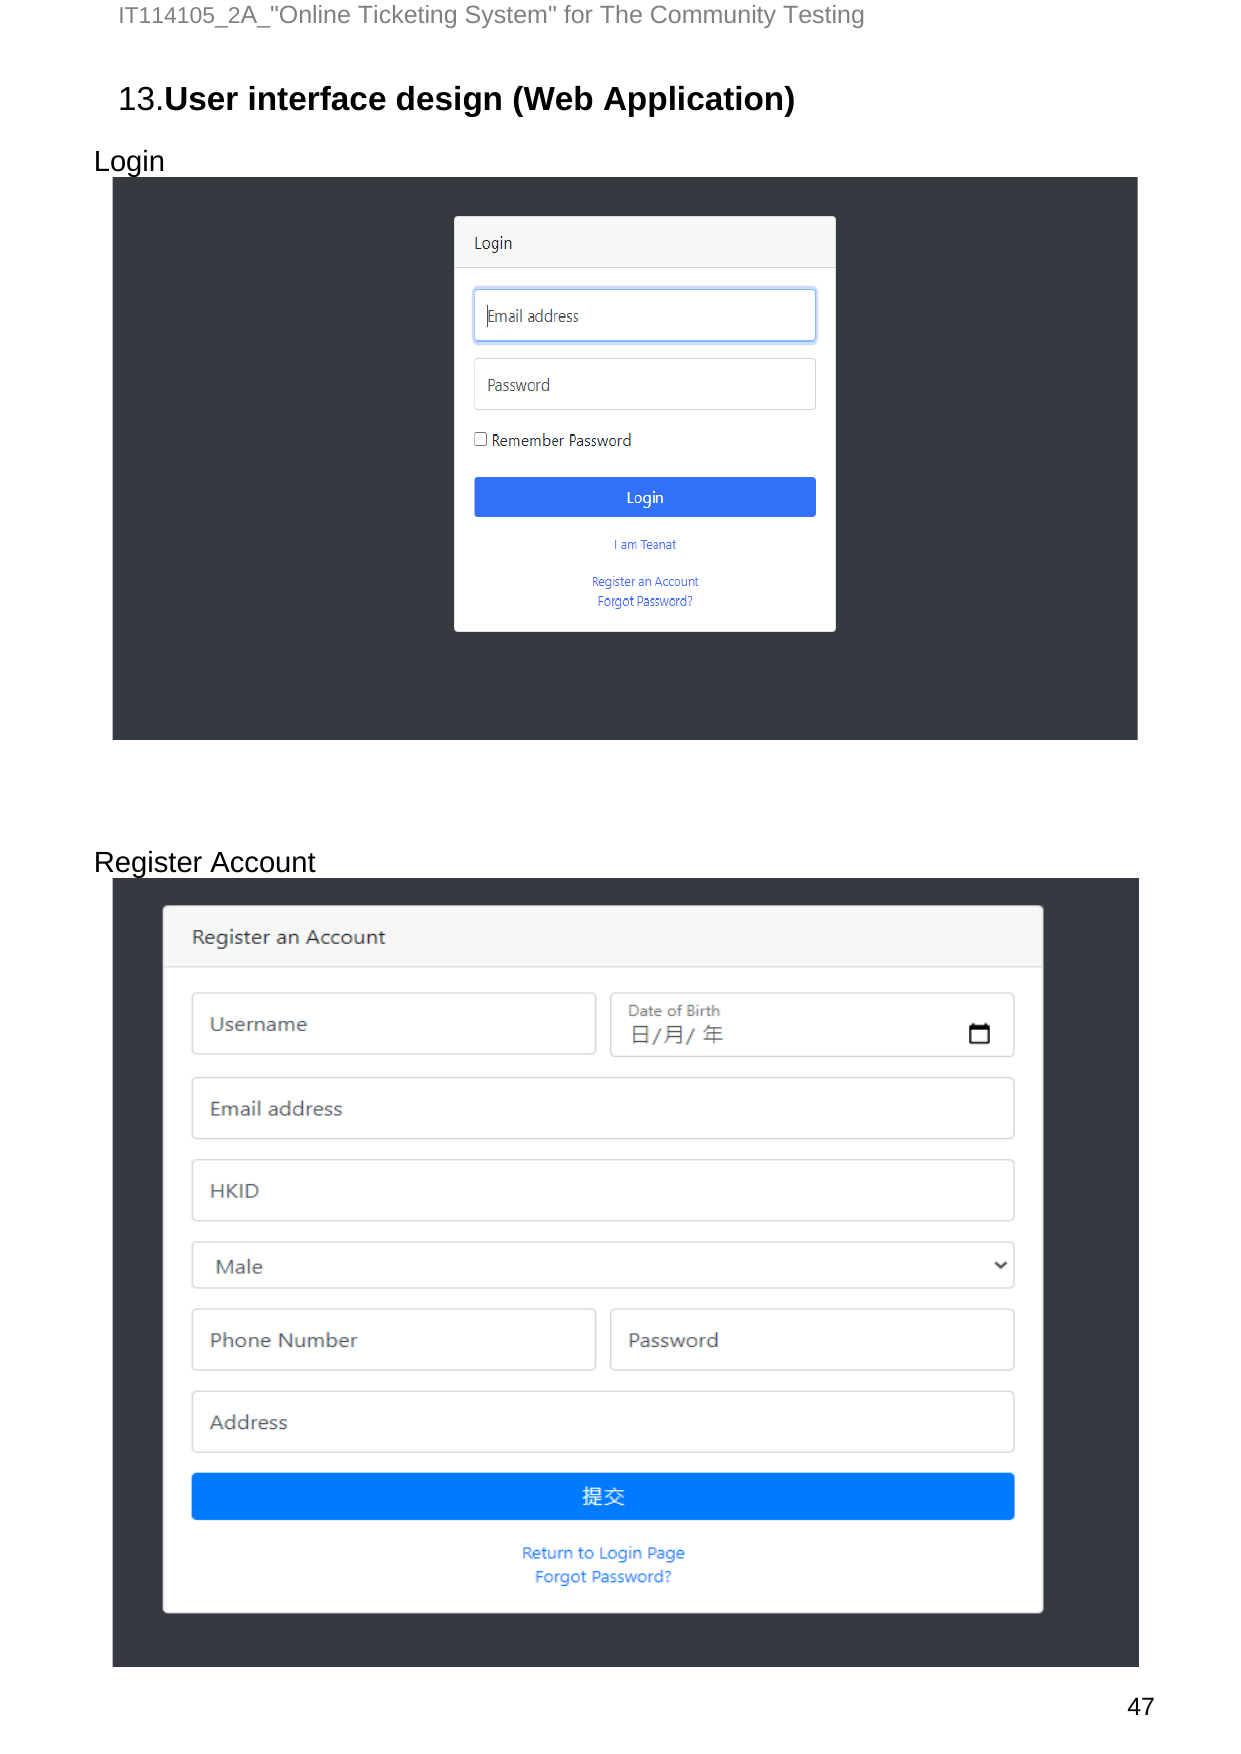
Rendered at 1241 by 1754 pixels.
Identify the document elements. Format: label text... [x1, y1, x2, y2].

subtitle 13.User interface design (Web Application) [118, 79, 1171, 118]
text Register Account [94, 845, 1171, 878]
text Login [94, 144, 1171, 177]
